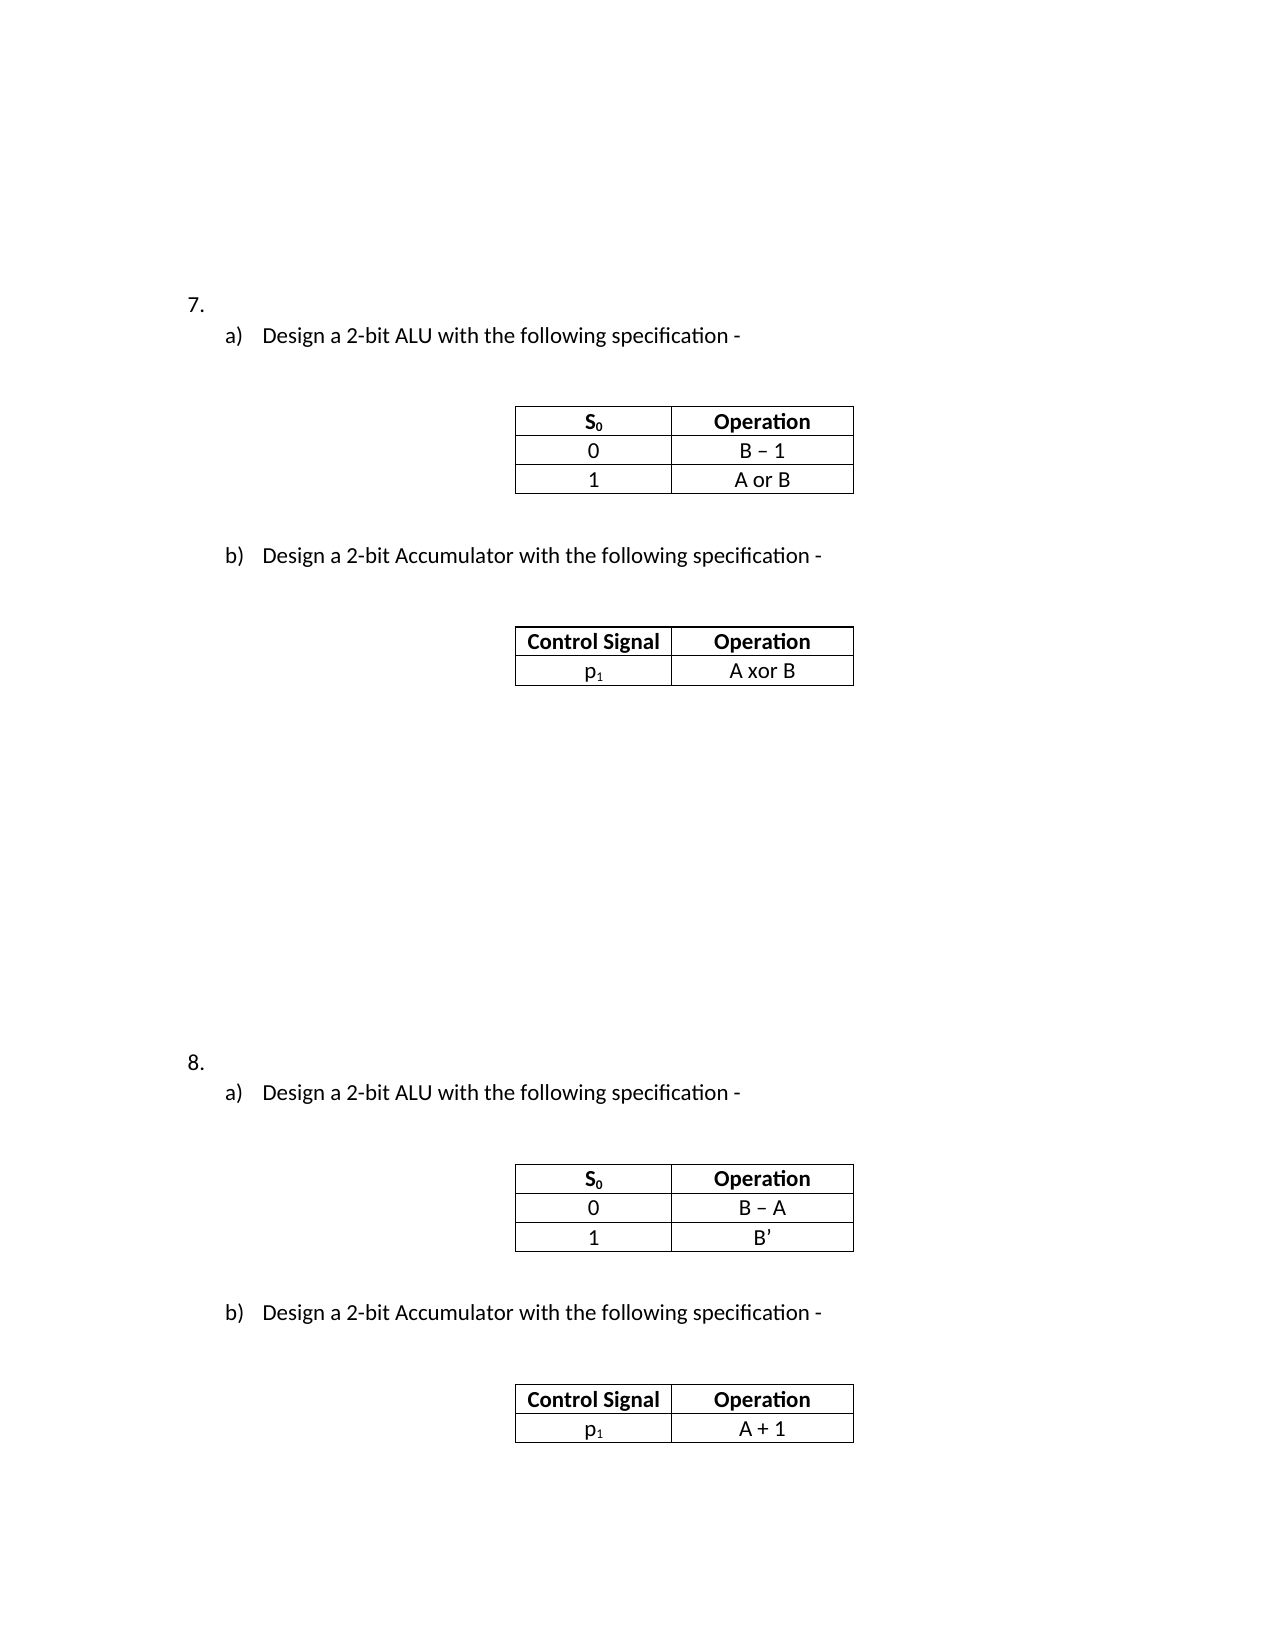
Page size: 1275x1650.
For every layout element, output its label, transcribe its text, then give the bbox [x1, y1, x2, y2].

table_cell 0 [516, 436, 671, 464]
table_header S0 [516, 407, 671, 435]
list Design a 2-bit Accumulator with the following specification - [225, 1298, 1125, 1359]
table_cell 1 [516, 1223, 671, 1251]
table_header Operation [672, 1385, 853, 1413]
table_cell B – A [672, 1194, 853, 1222]
table_header Control Signal [516, 628, 671, 655]
list Design a 2-bit ALU with the following specification - [225, 321, 1125, 381]
list Design a 2-bit ALU with the following specification - [225, 1078, 1125, 1138]
table_cell A or B [672, 465, 853, 493]
table_cell p1 [516, 1414, 671, 1442]
table_header Operation [672, 628, 853, 655]
table_header S0 [516, 1165, 671, 1192]
table_cell p1 [516, 656, 671, 684]
table_cell 0 [516, 1194, 671, 1222]
table_header Operation [672, 1165, 853, 1192]
table_cell B – 1 [672, 436, 853, 464]
list Design a 2-bit Accumulator with the following specification - [225, 541, 1125, 601]
table_cell 1 [516, 465, 671, 493]
table_cell B’ [672, 1223, 853, 1251]
table_header Operation [672, 407, 853, 435]
table_header Control Signal [516, 1385, 671, 1413]
table_cell A xor B [672, 656, 853, 684]
table_cell A + 1 [672, 1414, 853, 1442]
